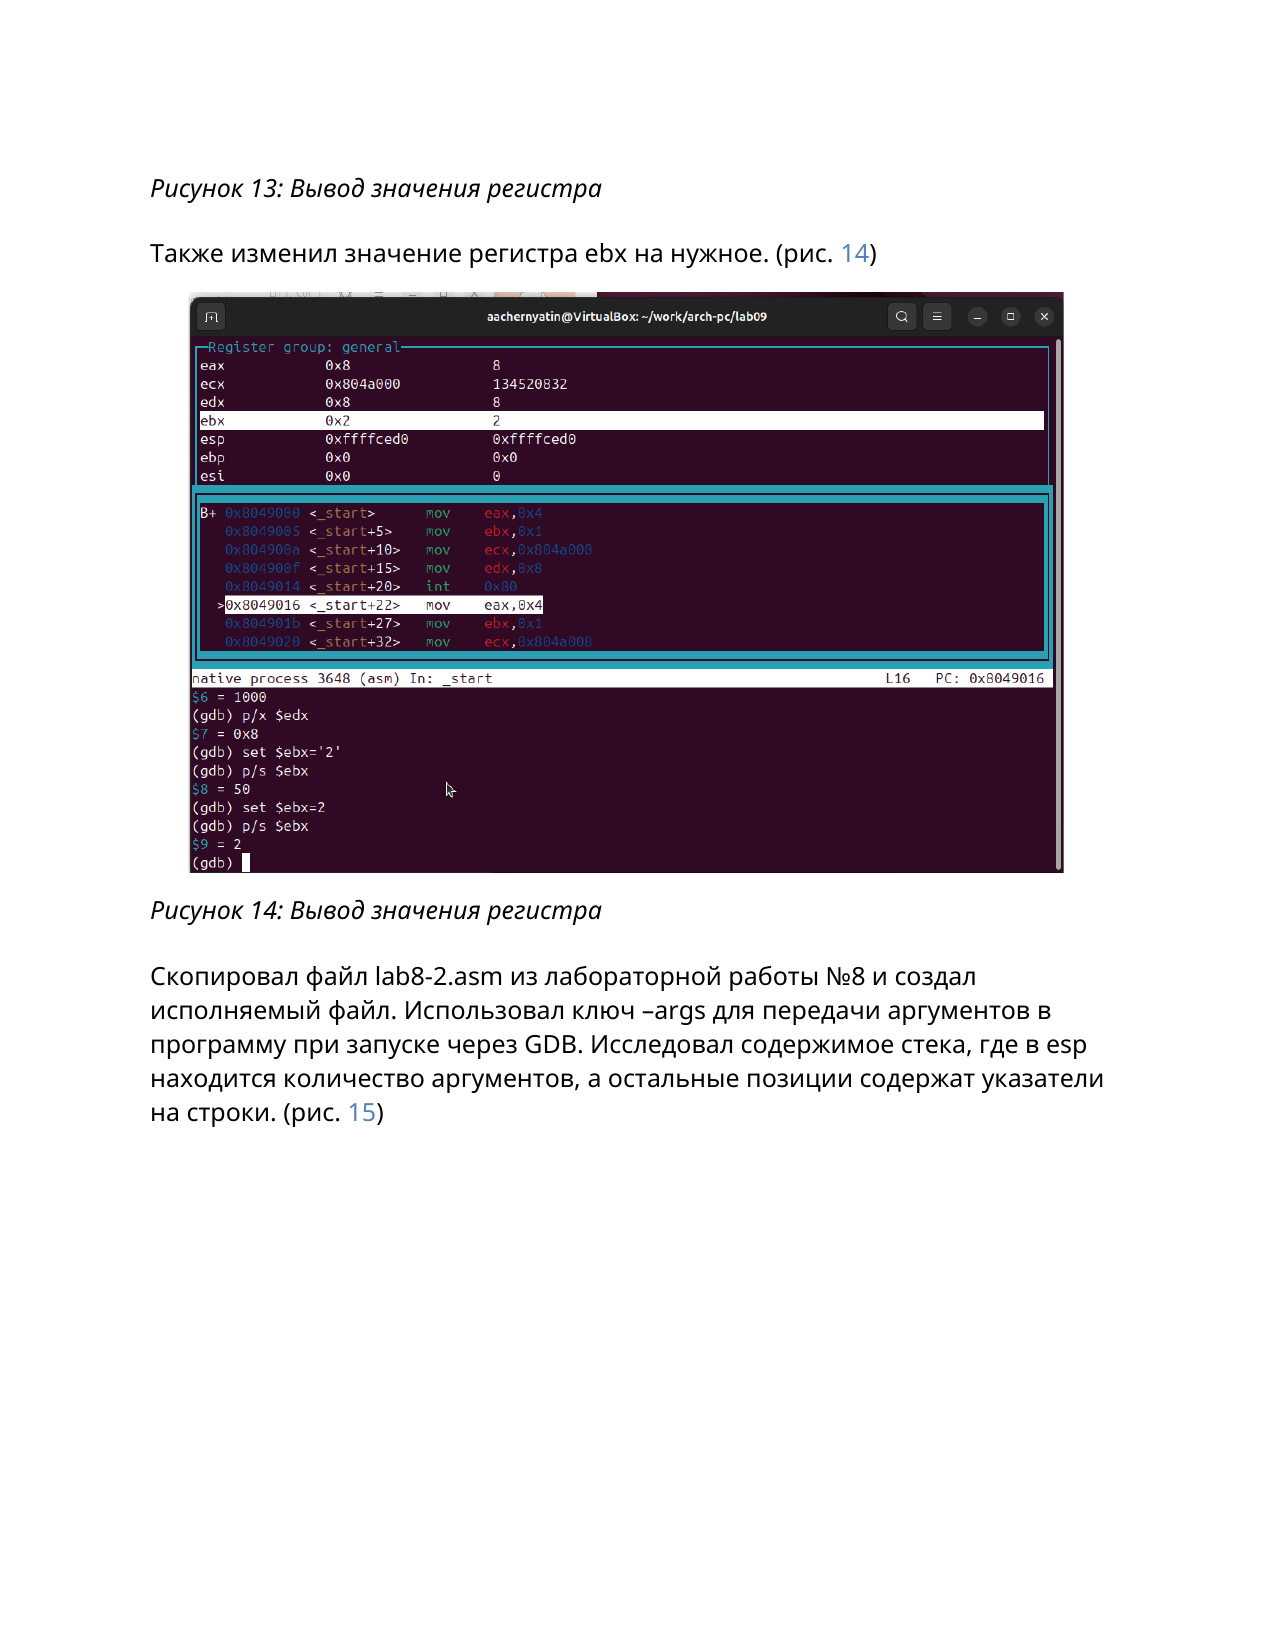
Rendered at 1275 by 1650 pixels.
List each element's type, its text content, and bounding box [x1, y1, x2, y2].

table_header Рисунок 14: Вывод значения регистра [139, 289, 1114, 939]
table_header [139, 150, 1114, 217]
picture [188, 292, 1064, 873]
text Скопировал файл lab8-2.asm из лабораторной работы №8 и создал исполняемый файл. Использовал ключ –args для передачи аргументов в программу при запуске через GDB. Исследовал содержимое стека, где в esp находится количество аргументов, а остальные позиции содержат указатели на строки. (рис. 15) [150, 958, 1125, 1129]
text Также изменил значение регистра ebx на нужное. (рис. 14) [150, 236, 1125, 270]
